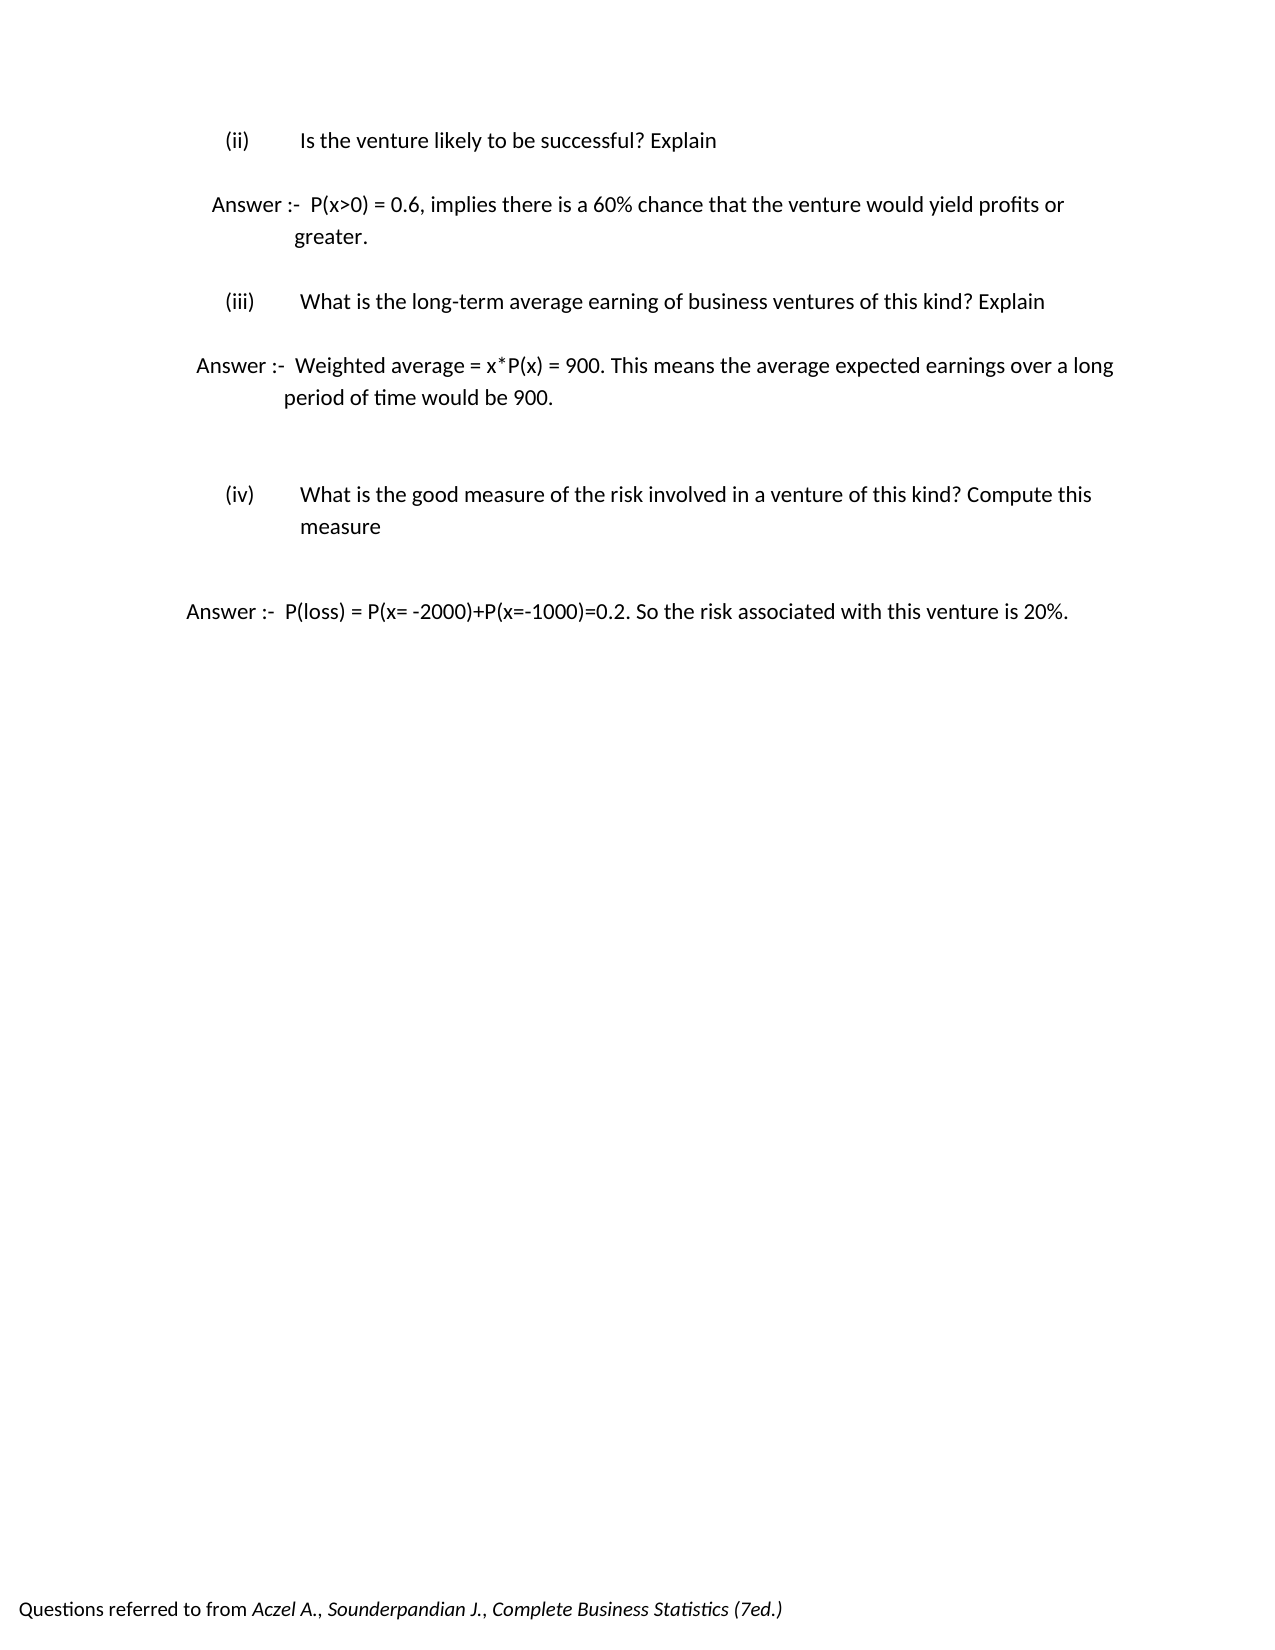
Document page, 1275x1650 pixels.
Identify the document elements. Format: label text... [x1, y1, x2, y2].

list Is the venture likely to be successful? Explain [225, 126, 1125, 154]
text period of time would be 900. [150, 383, 1125, 411]
text Answer :- Weighted average = x*P(x) = 900. This means the average expected earnings over a long [150, 351, 1125, 379]
list What is the long-term average earning of business ventures of this kind? Explain [225, 287, 1125, 315]
list What is the good measure of the risk involved in a venture of this kind? Compute this measure [225, 480, 1125, 540]
text Answer :- P(x>0) = 0.6, implies there is a 60% chance that the venture would yield profits or [150, 190, 1125, 218]
text greater. [150, 222, 1125, 251]
text Answer :- P(loss) = P(x= -2000)+P(x=-1000)=0.2. So the risk associated with this venture is 20%. [150, 597, 1125, 625]
